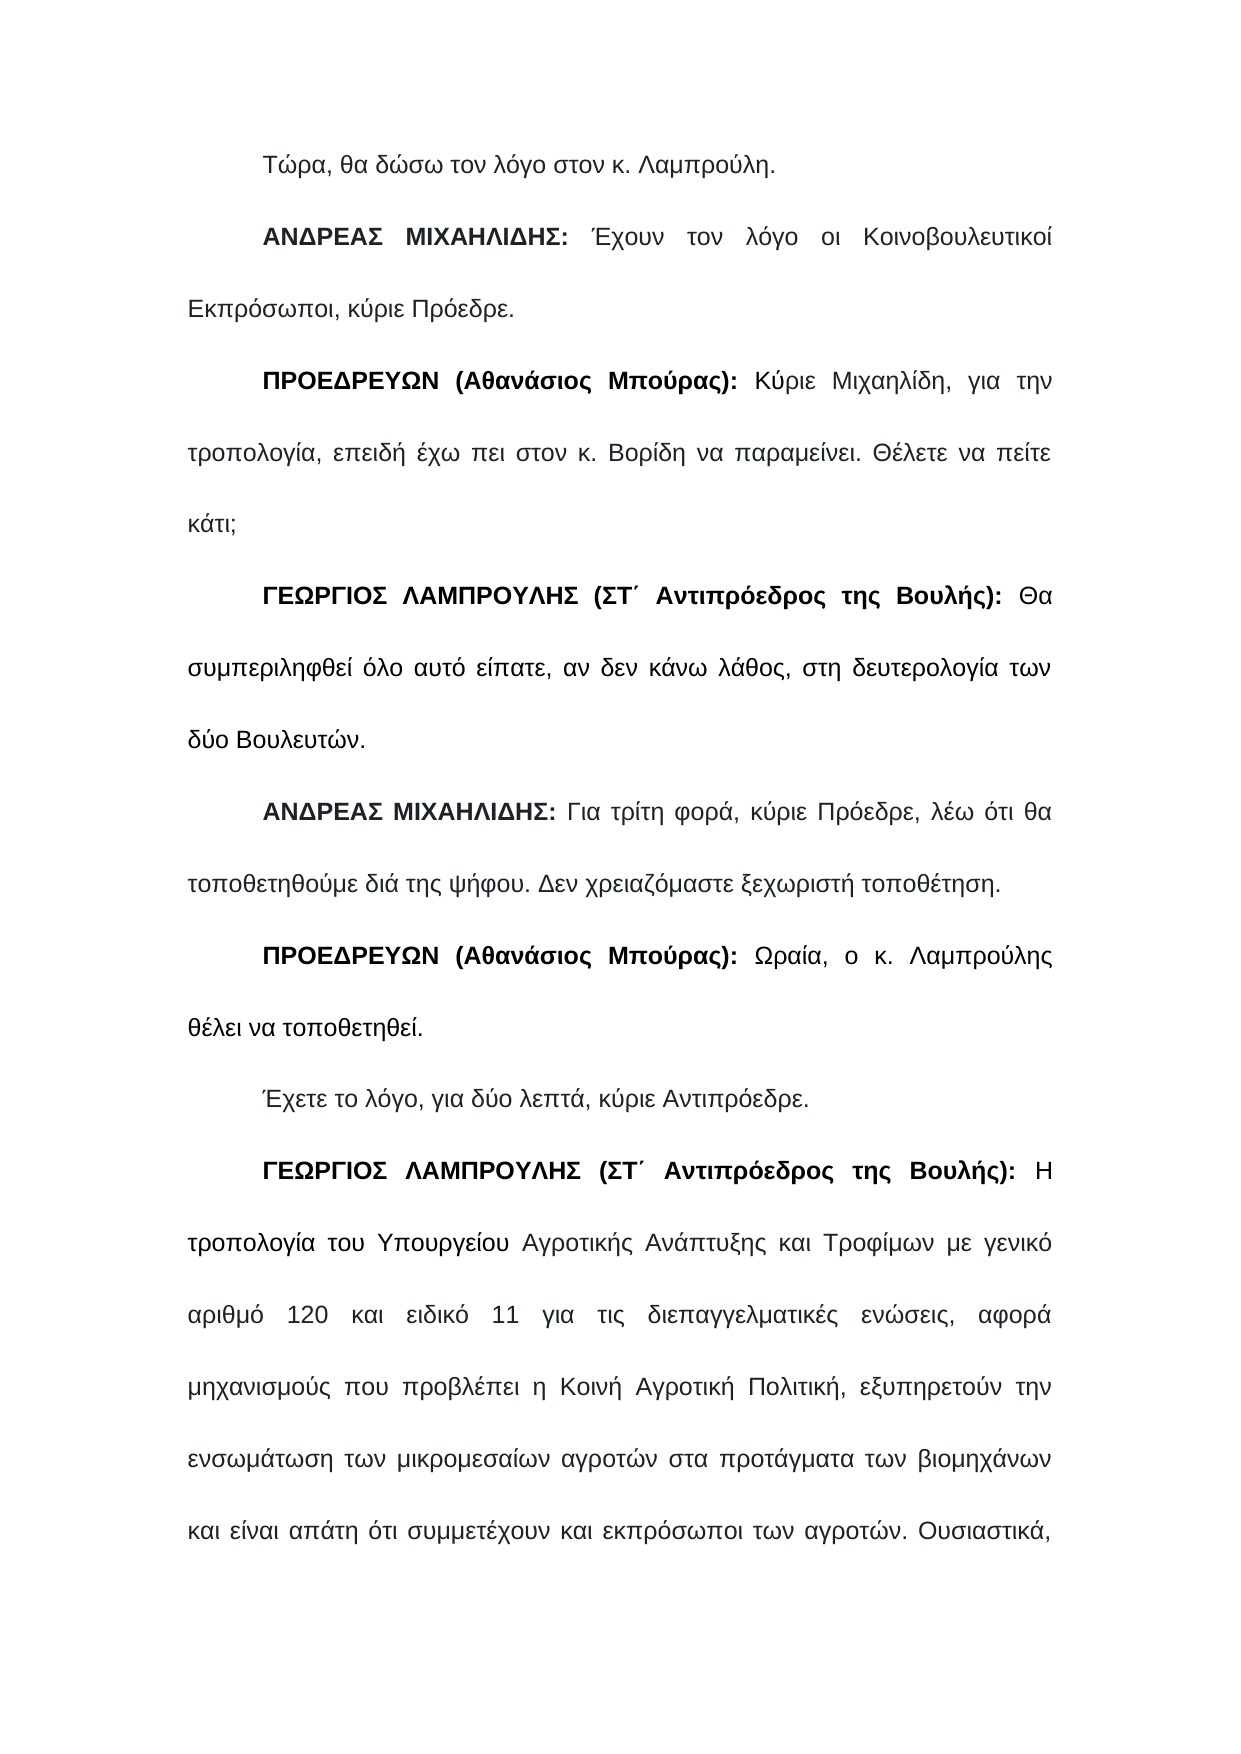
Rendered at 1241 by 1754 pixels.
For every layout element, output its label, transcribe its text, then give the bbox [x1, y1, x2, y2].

text ΠΡΟΕΔΡΕΥΩΝ (Αθανάσιος Μπούρας): Ωραία, ο κ. Λαμπρούλης θέλει να τοποθετηθεί. [187, 941, 1053, 1041]
text ΓΕΩΡΓΙΟΣ ΛΑΜΠΡΟΥΛΗΣ (ΣΤ΄ Αντιπρόεδρος της Βουλής): Θα συμπεριληφθεί όλο αυτό είπατε, αν δεν κάνω λάθος, στη δευτερολογία των δύο Βουλευτών. [187, 581, 1053, 754]
text Τώρα, θα δώσω τον λόγο στον κ. Λαμπρούλη. [187, 150, 1053, 179]
text ΑΝΔΡΕΑΣ ΜΙΧΑΗΛΙΔΗΣ: Έχουν τον λόγο οι Κοινοβουλευτικοί Εκπρόσωποι, κύριε Πρόεδρε. [187, 222, 1053, 322]
text Έχετε το λόγο, για δύο λεπτά, κύριε Αντιπρόεδρε. [187, 1084, 1053, 1113]
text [187, 1156, 1053, 1544]
text ΠΡΟΕΔΡΕΥΩΝ (Αθανάσιος Μπούρας): Κύριε Μιχαηλίδη, για την τροπολογία, επειδή έχω πει στον κ. Βορίδη να παραμείνει. Θέλετε να πείτε κάτι; [187, 366, 1053, 538]
text ΑΝΔΡΕΑΣ ΜΙΧΑΗΛΙΔΗΣ: Για τρίτη φορά, κύριε Πρόεδρε, λέω ότι θα τοποθετηθούμε διά της ψήφου. Δεν χρειαζόμαστε ξεχωριστή τοποθέτηση. [187, 797, 1053, 897]
